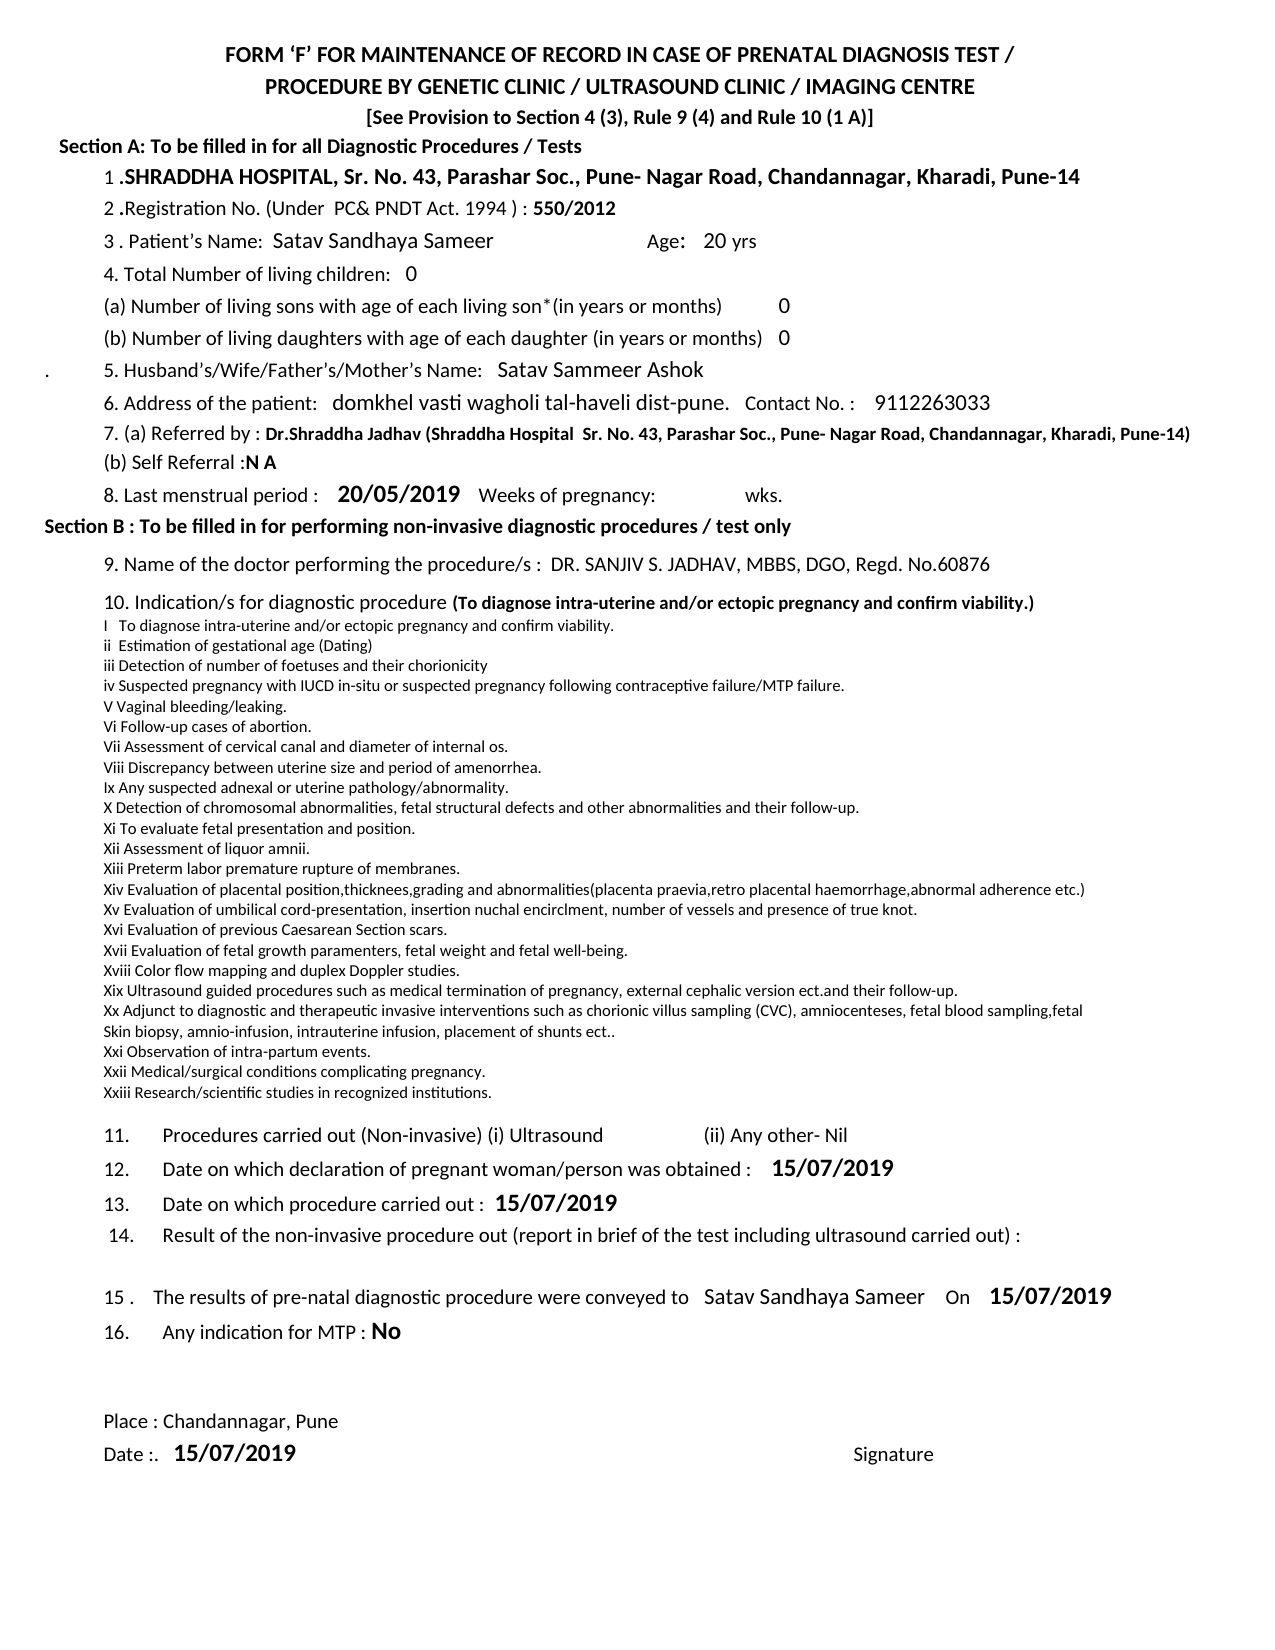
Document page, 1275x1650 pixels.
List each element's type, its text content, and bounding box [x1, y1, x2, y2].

text FORM ‘F’ FOR MAINTENANCE OF RECORD IN CASE OF PRENATAL DIAGNOSIS TEST / [44, 40, 1196, 68]
text Viii Discrepancy between uterine size and period of amenorrhea. [0, 757, 1196, 777]
text V Vaginal bleeding/leaking. [0, 696, 1196, 716]
text 9. Name of the doctor performing the procedure/s : DR. SANJIV S. JADHAV, MBBS, DGO, Regd. No.60876 [0, 551, 1255, 577]
text Xxi Observation of intra-partum events. [103, 1041, 1275, 1062]
text Xx Adjunct to diagnostic and therapeutic invasive interventions such as chorionic villus sampling (CVC), amniocenteses, fetal blood sampling,fetal [0, 1001, 1275, 1021]
text Vii Assessment of cervical canal and diameter of internal os. [0, 737, 1196, 757]
text Xvii Evaluation of fetal growth paramenters, fetal weight and fetal well-being. [0, 940, 1275, 960]
text Xii Assessment of liquor amnii. [0, 838, 1196, 858]
text (b) Self Referral :N A [44, 449, 1255, 474]
text iii Detection of number of foetuses and their chorionicity [0, 655, 1196, 676]
text 3 . Patient’s Name: Age: yrs [44, 224, 1166, 254]
text 2 .Registration No. (Under PC& PNDT Act. 1994 ) : 550/2012 [44, 195, 1196, 220]
text Section A: To be filled in for all Diagnostic Procedures / Tests [44, 133, 1196, 159]
text 14. Result of the non-invasive procedure out (report in brief of the test including ultrasound carried out) : [103, 1222, 1226, 1247]
text Date :. Signature [0, 1438, 1275, 1468]
text Place : Chandannagar, Pune [0, 1408, 1275, 1434]
text Xiii Preterm labor premature rupture of membranes. [0, 858, 1196, 879]
text 12. Date on which declaration of pregnant woman/person was obtained : [0, 1152, 1275, 1182]
text I To diagnose intra-uterine and/or ectopic pregnancy and confirm viability. [75, 615, 1255, 635]
text 4. Total Number of living children: [44, 259, 1196, 287]
text Xv Evaluation of umbilical cord-presentation, insertion nuchal encirclment, number of vessels and presence of true knot. [0, 899, 1275, 919]
text 7. (a) Referred by : Dr.Shraddha Jadhav (Shraddha Hospital Sr. No. 43, Parashar Soc., Pune- Nagar Road, Chandannagar, Kharadi, Pune-14) [44, 420, 1255, 445]
text Skin biopsy, amnio-infusion, intrauterine infusion, placement of shunts ect.. [0, 1021, 1275, 1041]
text (a) Number of living sons with age of each living son*(in years or months) [44, 291, 1255, 319]
text PROCEDURE BY GENETIC CLINIC / ULTRASOUND CLINIC / IMAGING CENTRE [44, 72, 1196, 100]
text Section B : To be filled in for performing non-invasive diagnostic procedures / test only [44, 513, 1255, 538]
text iv Suspected pregnancy with IUCD in-situ or suspected pregnancy following contraceptive failure/MTP failure. [0, 676, 1196, 696]
text 1 .SHRADDHA HOSPITAL, Sr. No. 43, Parashar Soc., Pune- Nagar Road, Chandannagar, Kharadi, Pune-14 [44, 162, 1196, 191]
text 11. Procedures carried out (Non-invasive) (i) Ultrasound (ii) Any other- Nil [0, 1123, 1275, 1148]
text X Detection of chromosomal abnormalities, fetal structural defects and other abnormalities and their follow-up. [0, 798, 1196, 818]
text 13. Date on which procedure carried out : [0, 1187, 1275, 1217]
text Xxiii Research/scientific studies in recognized institutions. [0, 1082, 1275, 1102]
text [See Provision to Section 4 (3), Rule 9 (4) and Rule 10 (1 A)] [44, 104, 1196, 129]
text Xviii Color flow mapping and duplex Doppler studies. [0, 960, 1275, 980]
text Xxii Medical/surgical conditions complicating pregnancy. [0, 1062, 1275, 1082]
text ii Estimation of gestational age (Dating) [0, 635, 1196, 655]
text Ix Any suspected adnexal or uterine pathology/abnormality. [0, 777, 1196, 798]
text 15 . The results of pre-natal diagnostic procedure were conveyed to On [0, 1280, 1275, 1311]
text Xvi Evaluation of previous Caesarean Section scars. [0, 919, 1275, 940]
text Vi Follow-up cases of abortion. [0, 716, 1196, 737]
text 10. Indication/s for diagnostic procedure (To diagnose intra-uterine and/or ectopic pregnancy and confirm viability.) [75, 589, 1255, 615]
text . 5. Husband’s/Wife/Father’s/Mother’s Name: [44, 355, 1255, 383]
text (b) Number of living daughters with age of each daughter (in years or months) [44, 323, 1255, 351]
text 8. Last menstrual period : Weeks of pregnancy: wks. [44, 478, 1255, 509]
text 16. Any indication for MTP : No [0, 1315, 1275, 1346]
text Xi To evaluate fetal presentation and position. [0, 818, 1196, 838]
text Xiv Evaluation of placental position,thicknees,grading and abnormalities(placenta praevia,retro placental haemorrhage,abnormal adherence etc.) [0, 879, 1275, 899]
text 6. Address of the patient: Contact No. : [103, 388, 1255, 416]
text Xix Ultrasound guided procedures such as medical termination of pregnancy, external cephalic version ect.and their follow-up. [0, 980, 1275, 1001]
